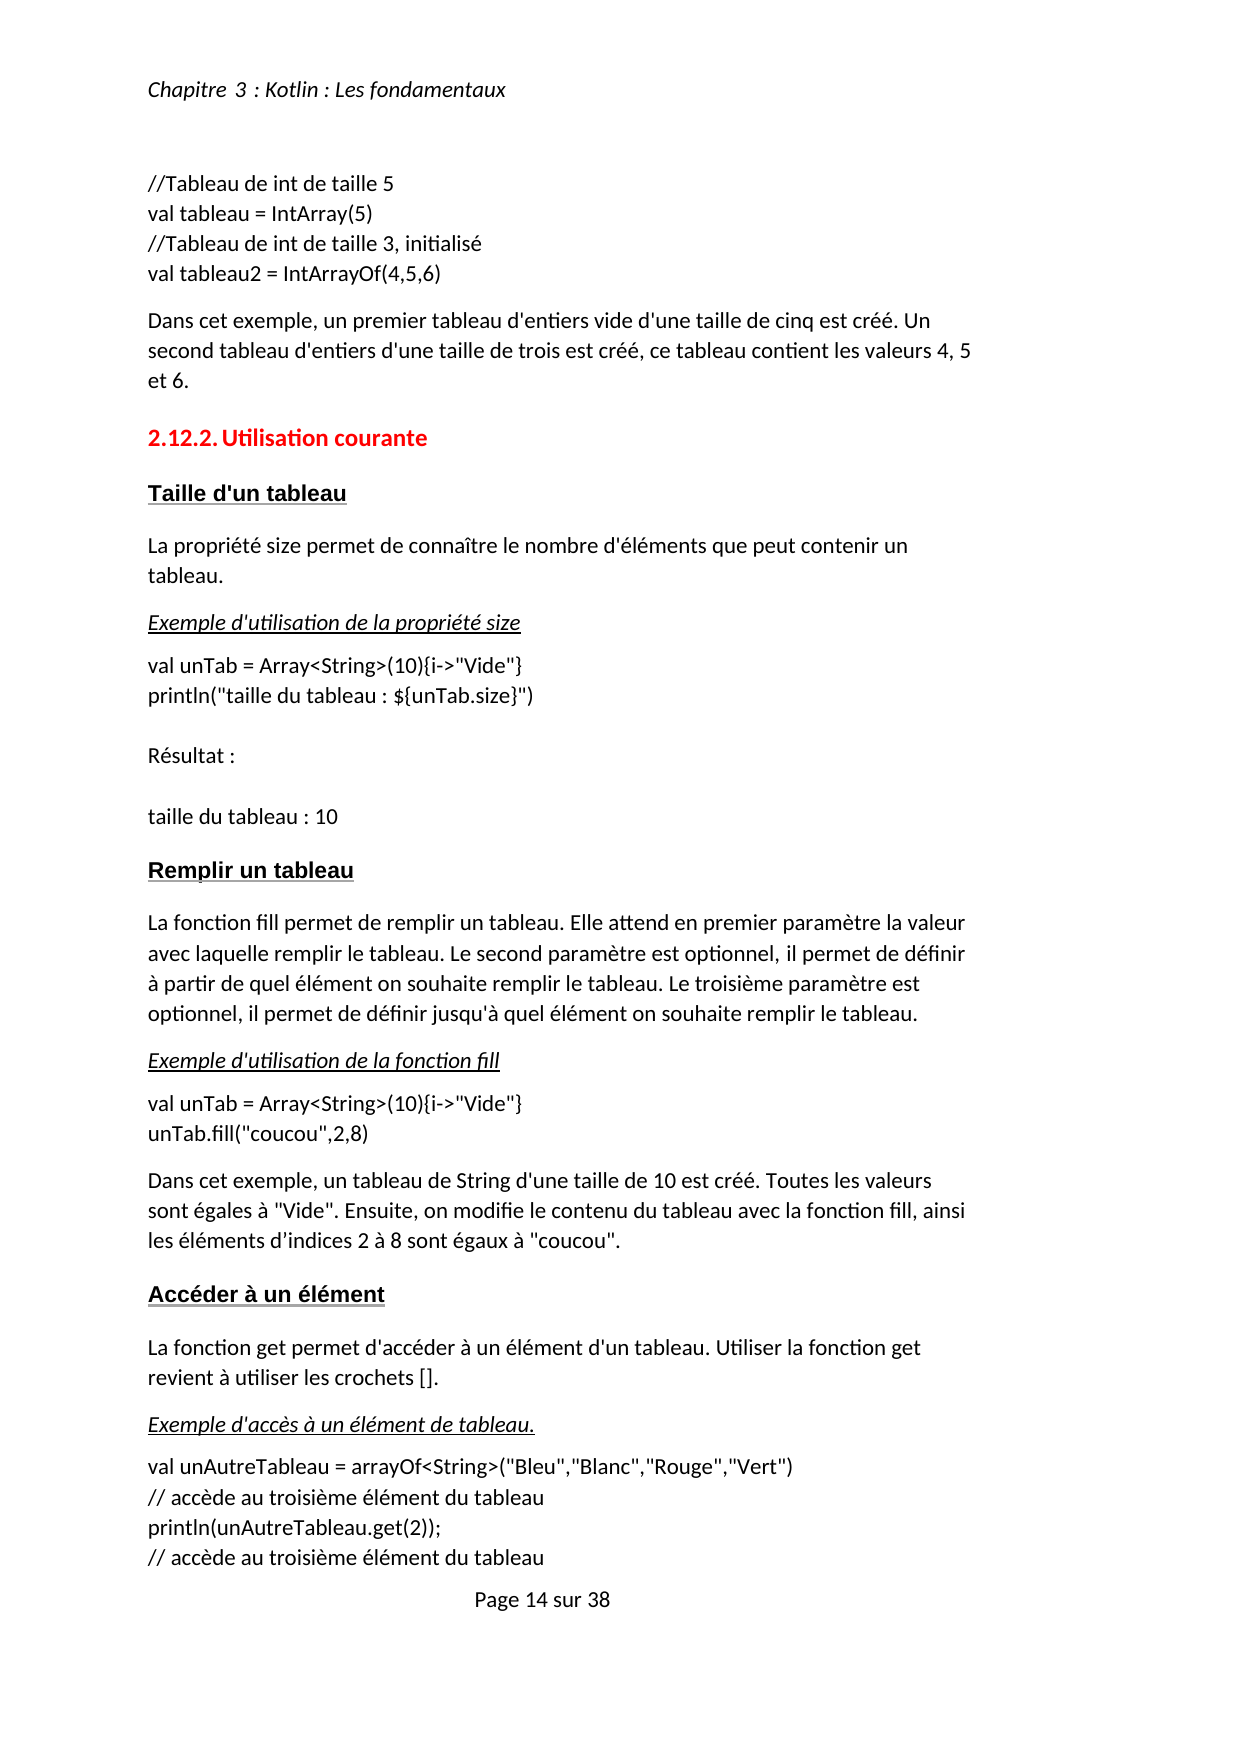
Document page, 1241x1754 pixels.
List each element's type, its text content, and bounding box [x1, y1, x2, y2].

text Exemple d'utilisation de la propriété size [148, 608, 974, 636]
text Exemple d'accès à un élément de tableau. [148, 1410, 974, 1438]
text val unTab = Array<String>(10){i->"Vide"} unTab.fill("coucou",2,8) [148, 1089, 974, 1147]
text Accéder à un élément [148, 1281, 974, 1308]
text La fonction get permet d'accéder à un élément d'un tableau. Utiliser la fonction get revient à utiliser les crochets []. [148, 1333, 974, 1391]
text Utilisation courante [148, 422, 974, 452]
text //Tableau de int de taille 5 val tableau = IntArray(5) //Tableau de int de taille 3, initialisé val tableau2 = IntArrayOf(4,5,6) [148, 169, 974, 287]
text La propriété size permet de connaître le nombre d'éléments que peut contenir un tableau. [148, 531, 974, 589]
text Dans cet exemple, un tableau de String d'une taille de 10 est créé. Toutes les valeurs sont égales à "Vide". Ensuite, on modifie le contenu du tableau avec la fonction fill, ainsi les éléments d’indices 2 à 8 sont égaux à "coucou". [148, 1166, 974, 1254]
text Exemple d'utilisation de la fonction fill [148, 1046, 974, 1074]
text Taille d'un tableau [148, 480, 974, 506]
text Remplir un tableau [148, 857, 974, 883]
text val unTab = Array<String>(10){i->"Vide"} println("taille du tableau : ${unTab.size}") Résultat : taille du tableau : 10 [148, 651, 974, 830]
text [148, 1452, 974, 1571]
text Dans cet exemple, un premier tableau d'entiers vide d'une taille de cinq est créé. Un second tableau d'entiers d'une taille de trois est créé, ce tableau contient les valeurs 4, 5 et 6. [148, 306, 974, 394]
text La fonction fill permet de remplir un tableau. Elle attend en premier paramètre la valeur avec laquelle remplir le tableau. Le second paramètre est optionnel, il permet de définir à partir de quel élément on souhaite remplir le tableau. Le troisième paramètre est optionnel, il permet de définir jusqu'à quel élément on souhaite remplir le tableau. [148, 908, 974, 1027]
